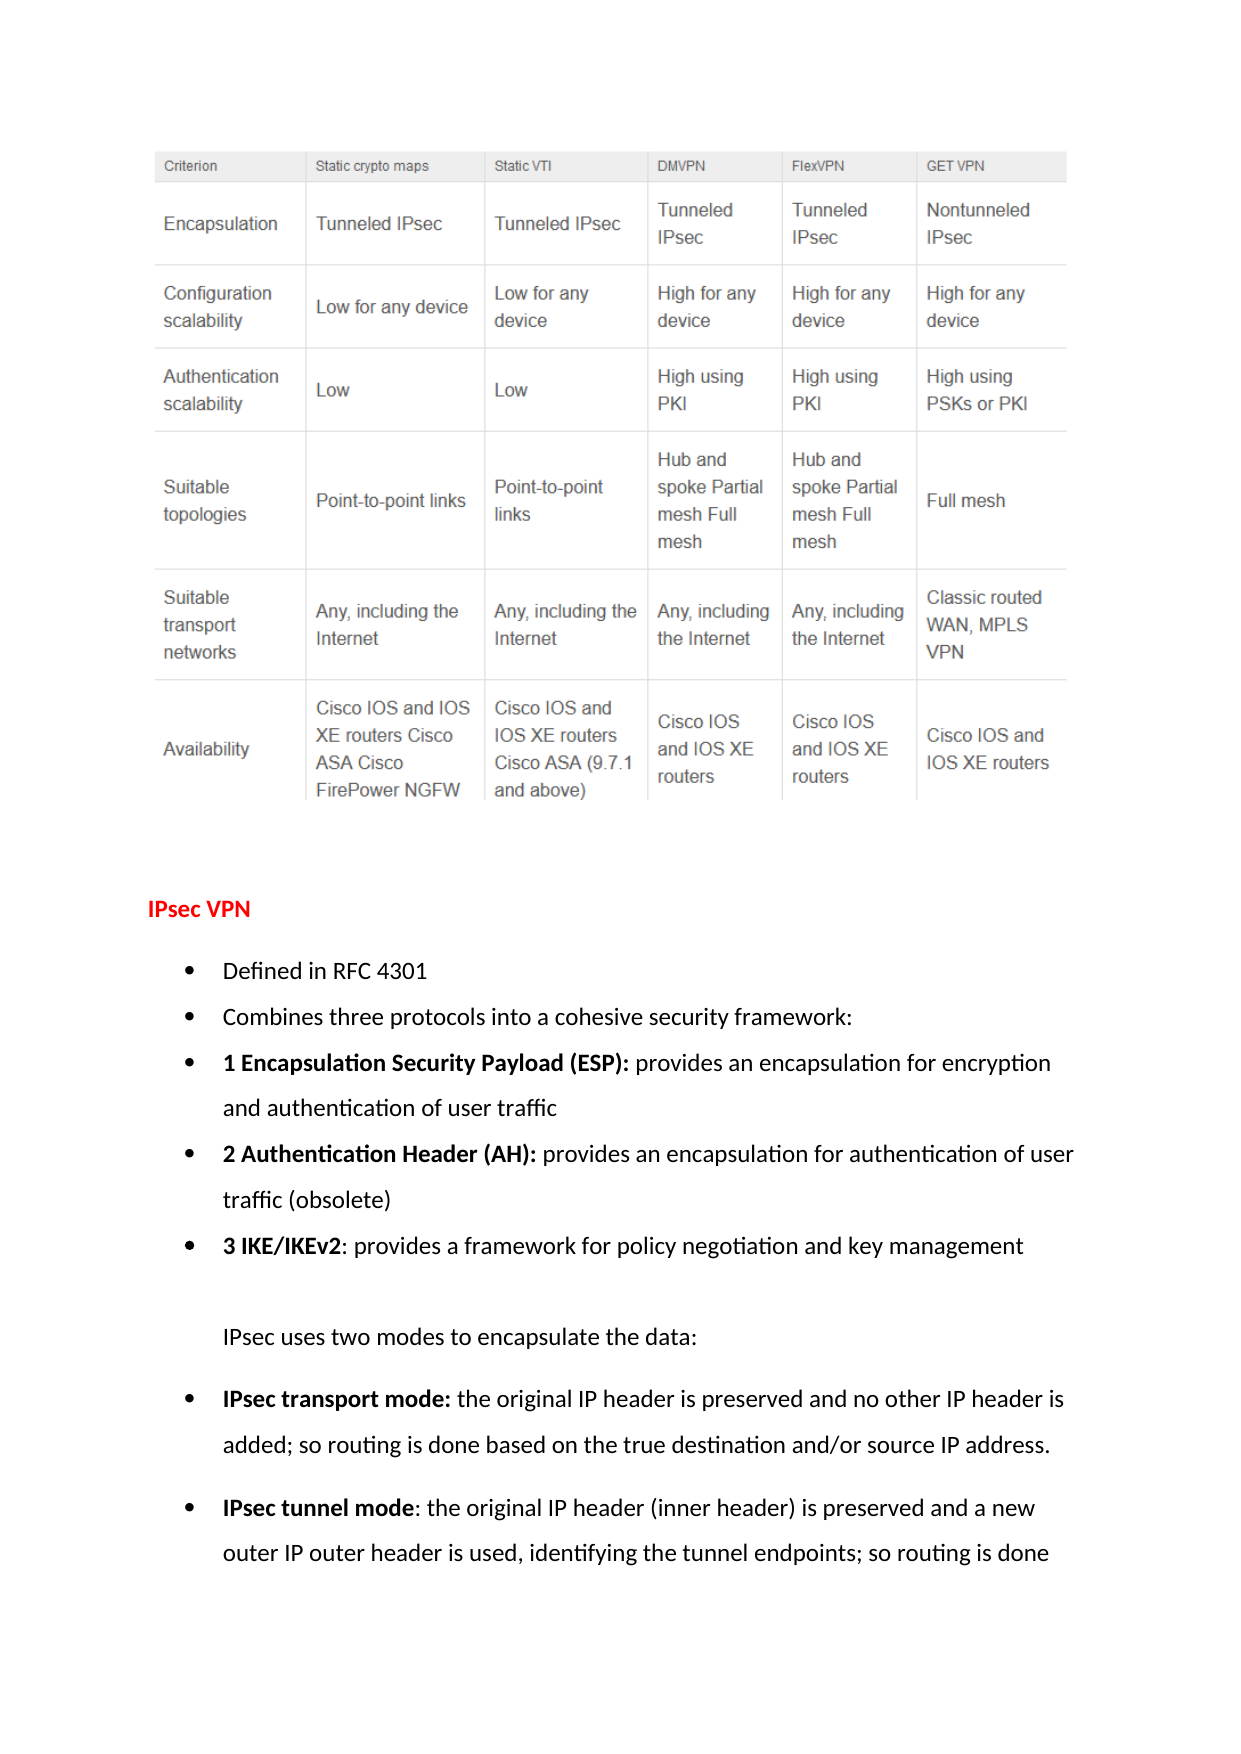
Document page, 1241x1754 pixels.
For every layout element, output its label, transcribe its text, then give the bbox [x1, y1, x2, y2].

list IPsec uses two modes to encapsulate the data: [223, 1321, 1093, 1352]
picture [147, 147, 1093, 800]
list 2 Authentication Header (AH): provides an encapsulation for authentication of user traffic (obsolete) [185, 1138, 1093, 1214]
text IPsec VPN [148, 893, 1093, 923]
list Defined in RFC 4301 [185, 955, 1093, 986]
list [185, 1492, 1093, 1568]
list 1 Encapsulation Security Payload (ESP): provides an encapsulation for encryption and authentication of user traffic [185, 1047, 1093, 1123]
list 3 IKE/IKEv2: provides a framework for policy negotiation and key management [185, 1230, 1093, 1260]
list Combines three protocols into a cohesive security framework: [185, 1001, 1093, 1032]
list IPsec transport mode: the original IP header is preserved and no other IP header is added; so routing is done based on the true destination and/or source IP address. [185, 1384, 1093, 1460]
